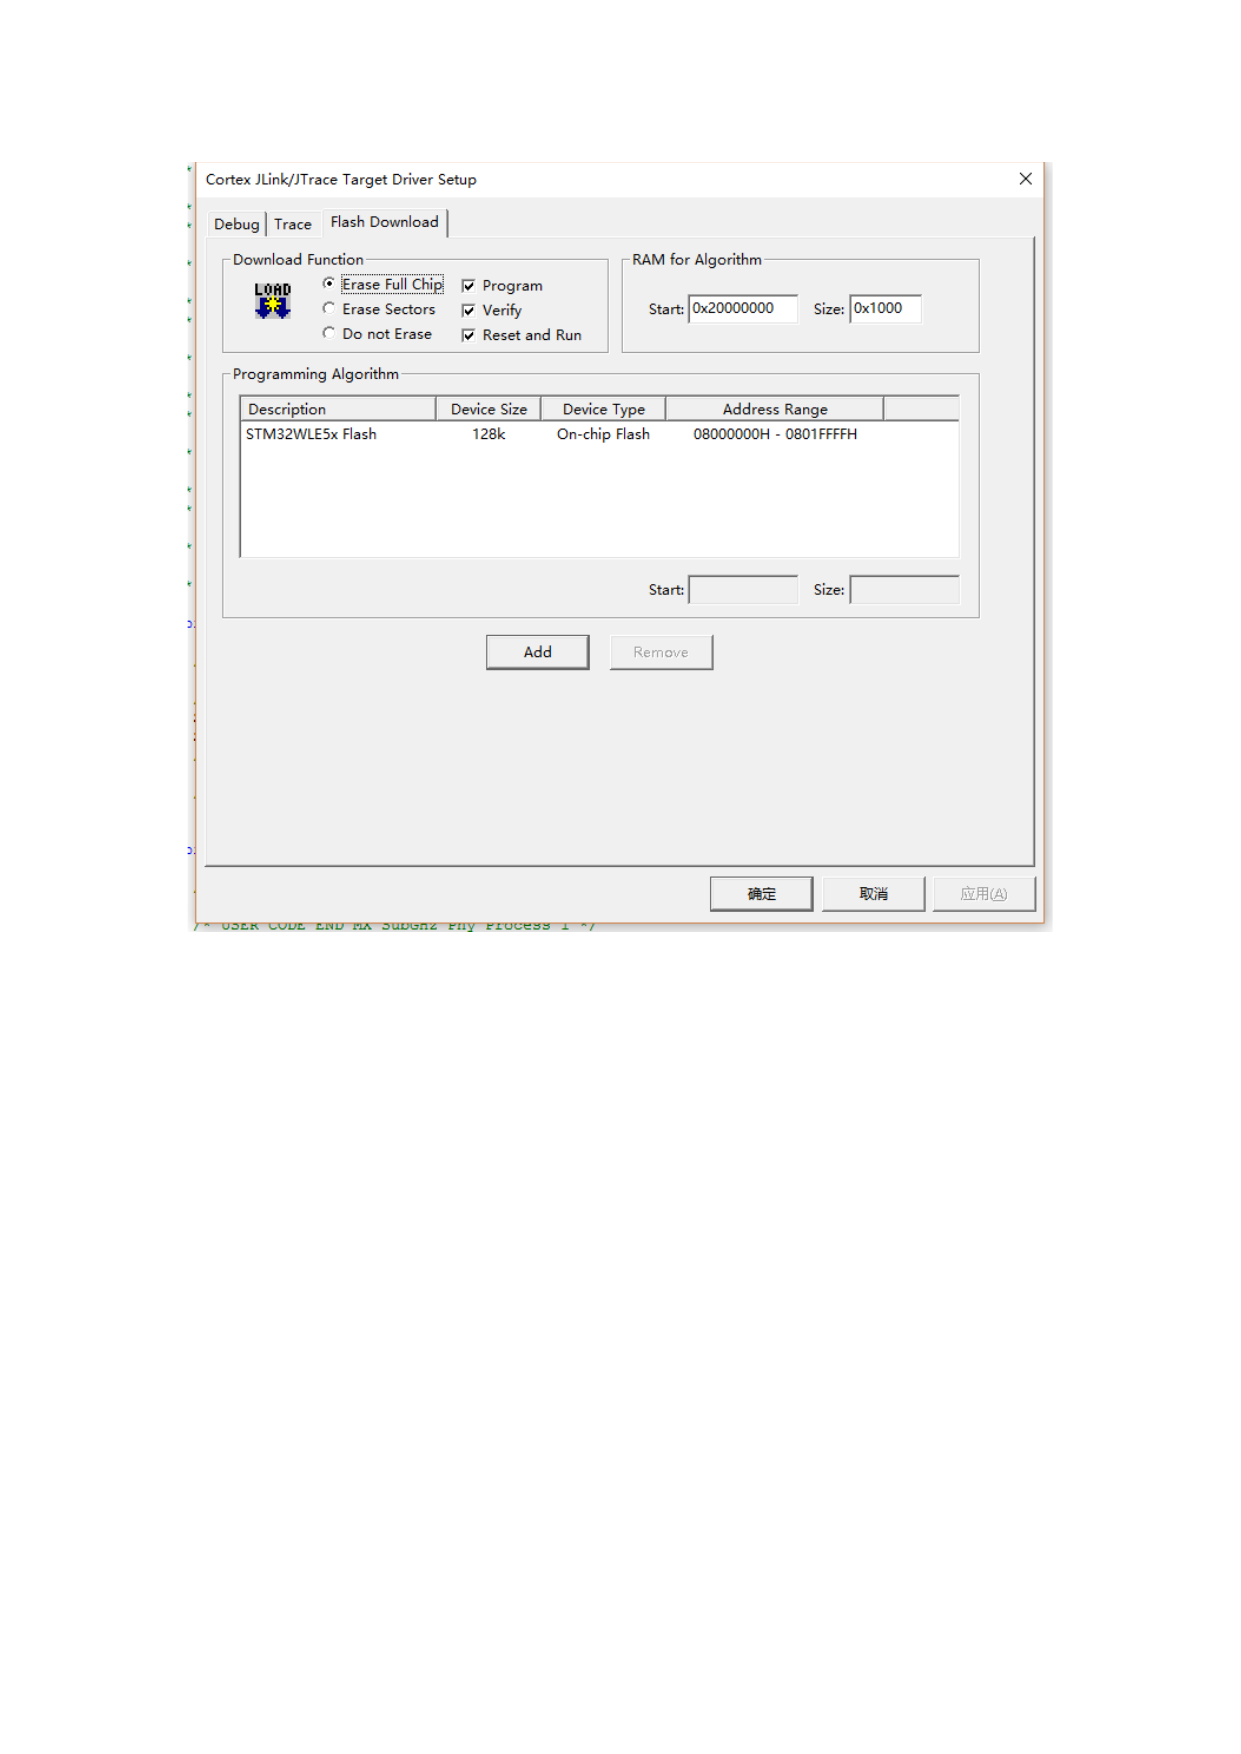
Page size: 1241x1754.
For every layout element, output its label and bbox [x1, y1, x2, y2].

picture [187, 162, 1053, 932]
